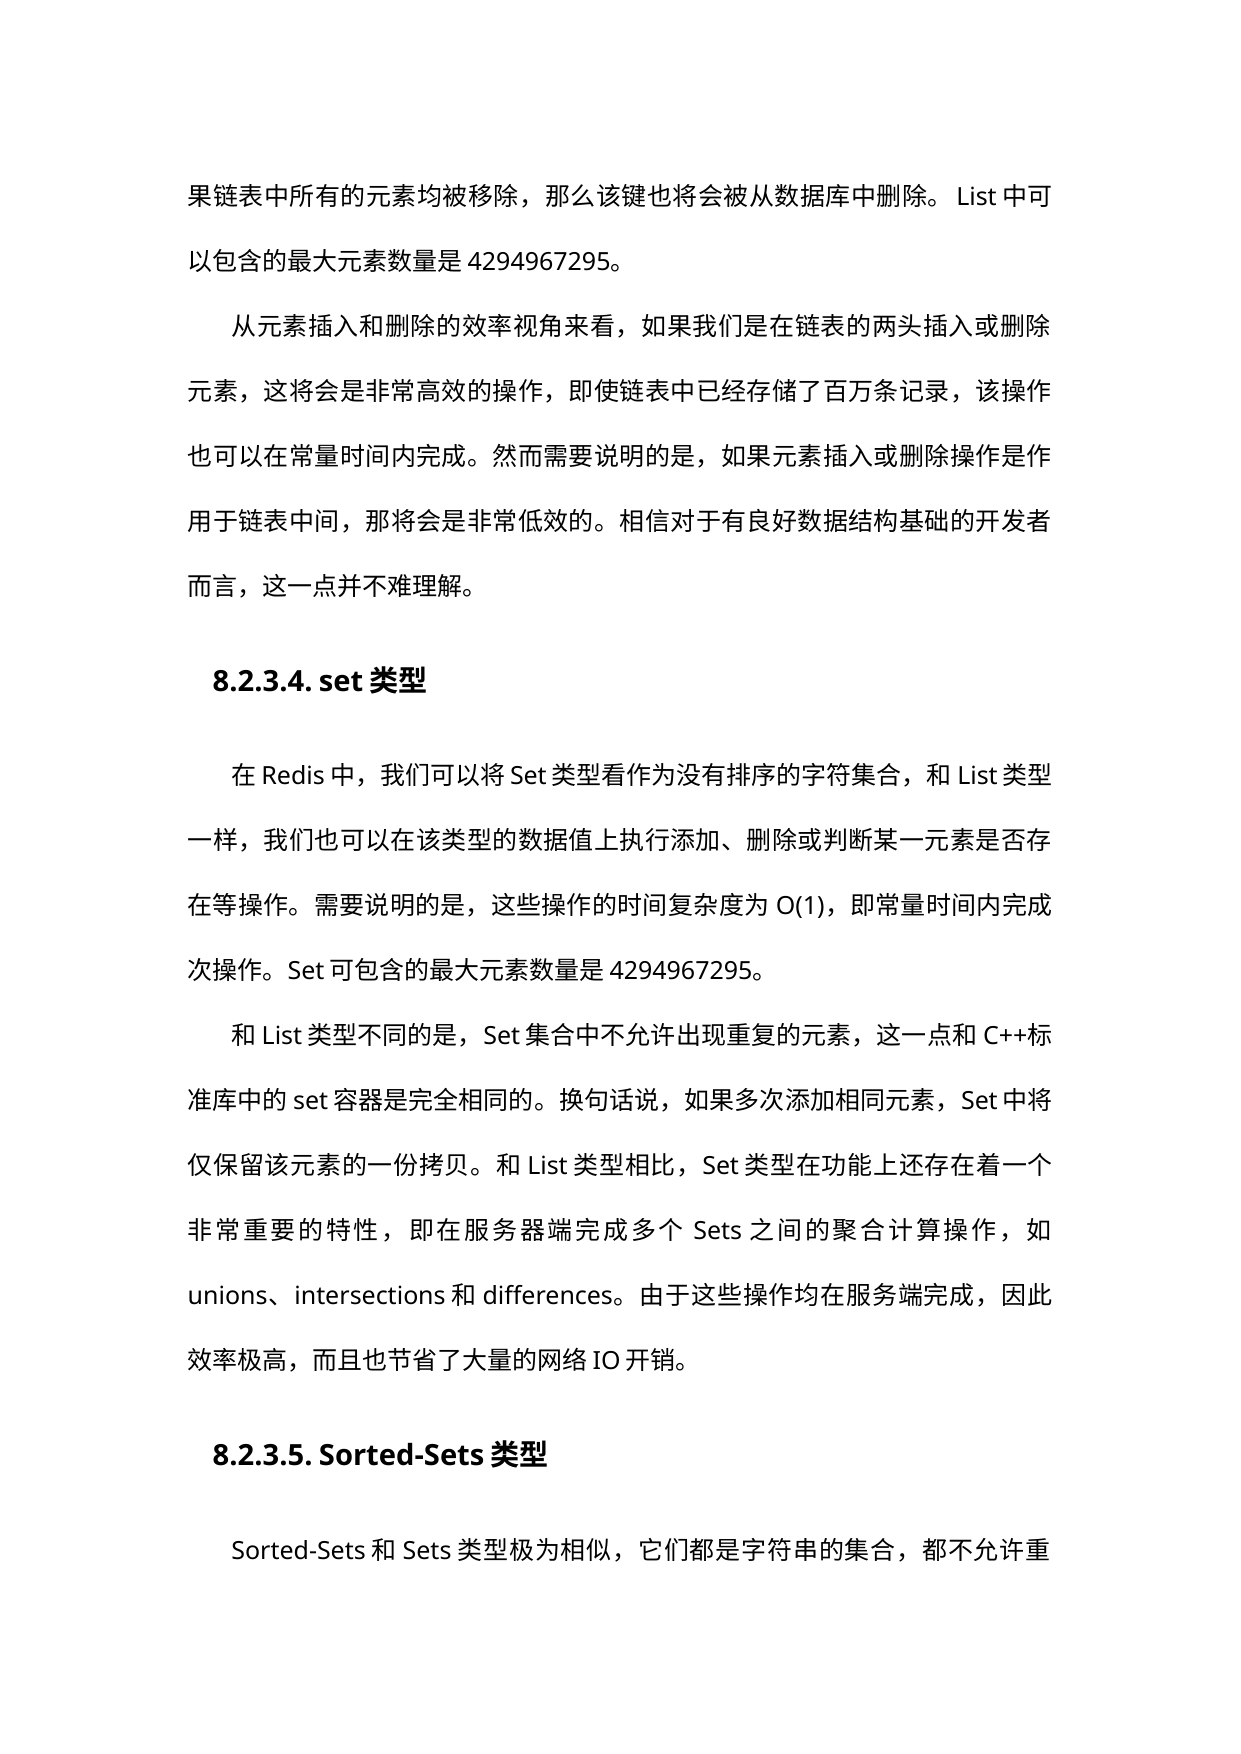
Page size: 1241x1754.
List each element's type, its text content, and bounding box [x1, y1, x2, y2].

subtitle Sorted-Sets类型 [212, 1421, 1028, 1486]
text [187, 162, 1053, 292]
text 在Redis中，我们可以将Set类型看作为没有排序的字符集合，和List类型一样，我们也可以在该类型的数据值上执行添加、删除或判断某一元素是否存在等操作。需要说明的是，这些操作的时间复杂度为O(1)，即常量时间内完成次操作。Set可包含的最大元素数量是4294967295。 [187, 741, 1053, 1001]
text 从元素插入和删除的效率视角来看，如果我们是在链表的两头插入或删除元素，这将会是非常高效的操作，即使链表中已经存储了百万条记录，该操作也可以在常量时间内完成。然而需要说明的是，如果元素插入或删除操作是作用于链表中间，那将会是非常低效的。相信对于有良好数据结构基础的开发者而言，这一点并不难理解。 [187, 292, 1053, 617]
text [187, 1516, 1053, 1581]
subtitle set类型 [212, 646, 1028, 711]
text 和List类型不同的是，Set集合中不允许出现重复的元素，这一点和C++标准库中的set容器是完全相同的。换句话说，如果多次添加相同元素，Set中将仅保留该元素的一份拷贝。和List类型相比，Set类型在功能上还存在着一个非常重要的特性，即在服务器端完成多个Sets之间的聚合计算操作，如unions、intersections和differences。由于这些操作均在服务端完成，因此效率极高，而且也节省了大量的网络IO开销。 [187, 1001, 1053, 1391]
